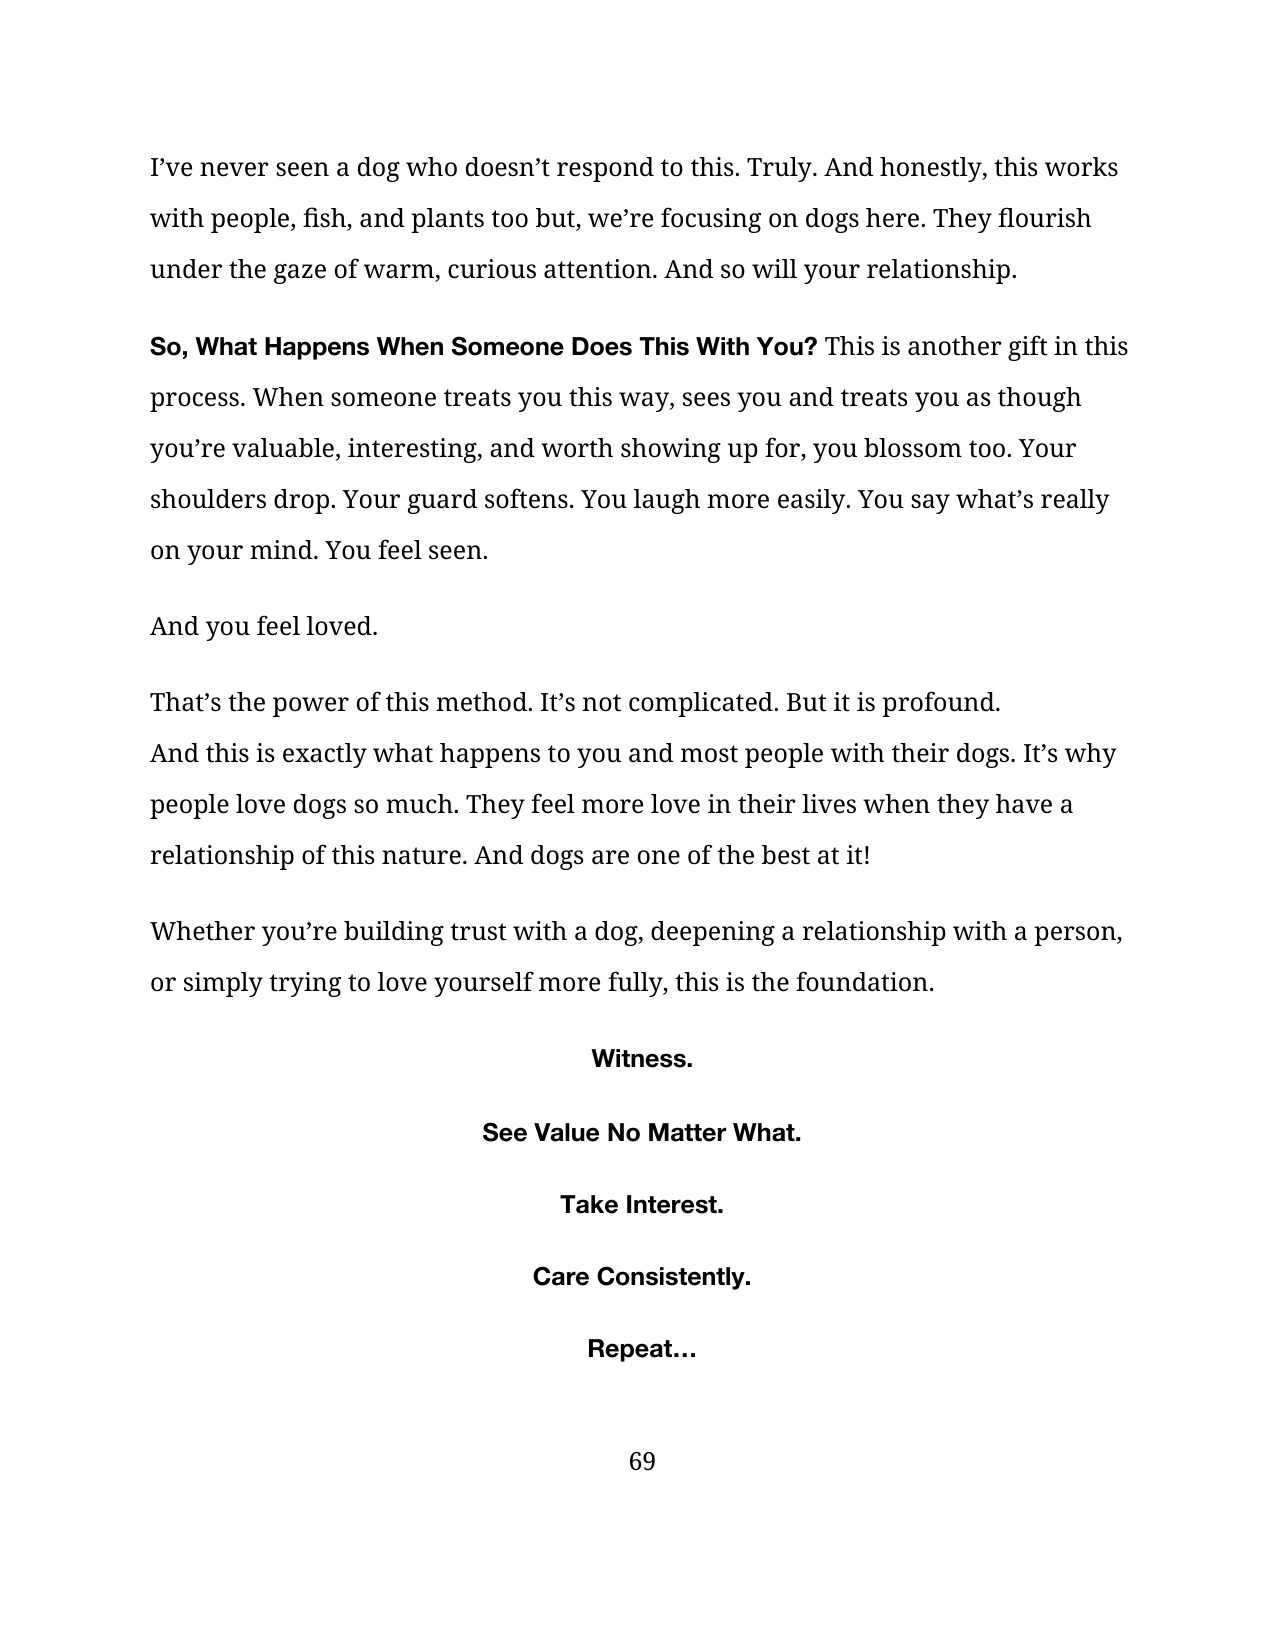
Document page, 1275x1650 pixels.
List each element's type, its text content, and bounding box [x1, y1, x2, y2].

text Repeat… [150, 1333, 1134, 1365]
text I’ve never seen a dog who doesn’t respond to this. Truly. And honestly, this works with people, fish, and plants too but, we’re focusing on dogs here. They flourish under the gaze of warm, curious attention. And so will your relationship. [150, 150, 1134, 286]
text That’s the power of this method. It’s not complicated. But it is profound. And this is exactly what happens to you and most people with their dogs. It’s why people love dogs so much. They feel more love in their lives when they have a relationship of this nature. And dogs are one of the best at it! [150, 684, 1134, 872]
text Care Consistently. [150, 1261, 1134, 1292]
text Whether you’re building trust with a dog, deepening a relationship with a person, or simply trying to love yourself more fully, this is the foundation. [150, 913, 1134, 999]
text Witness. [150, 1041, 1134, 1075]
text So, What Happens When Someone Does This With You? This is another gift in this process. When someone treats you this way, sees you and treats you as though you’re valuable, interesting, and worth showing up for, you blossom too. Your shoulders drop. Your guard softens. You laugh more easily. You say what’s really on your mind. You feel seen. [150, 328, 1134, 566]
text Take Interest. [150, 1189, 1134, 1220]
text And you feel loved. [150, 608, 1134, 642]
text See Value No Matter What. [150, 1117, 1134, 1148]
